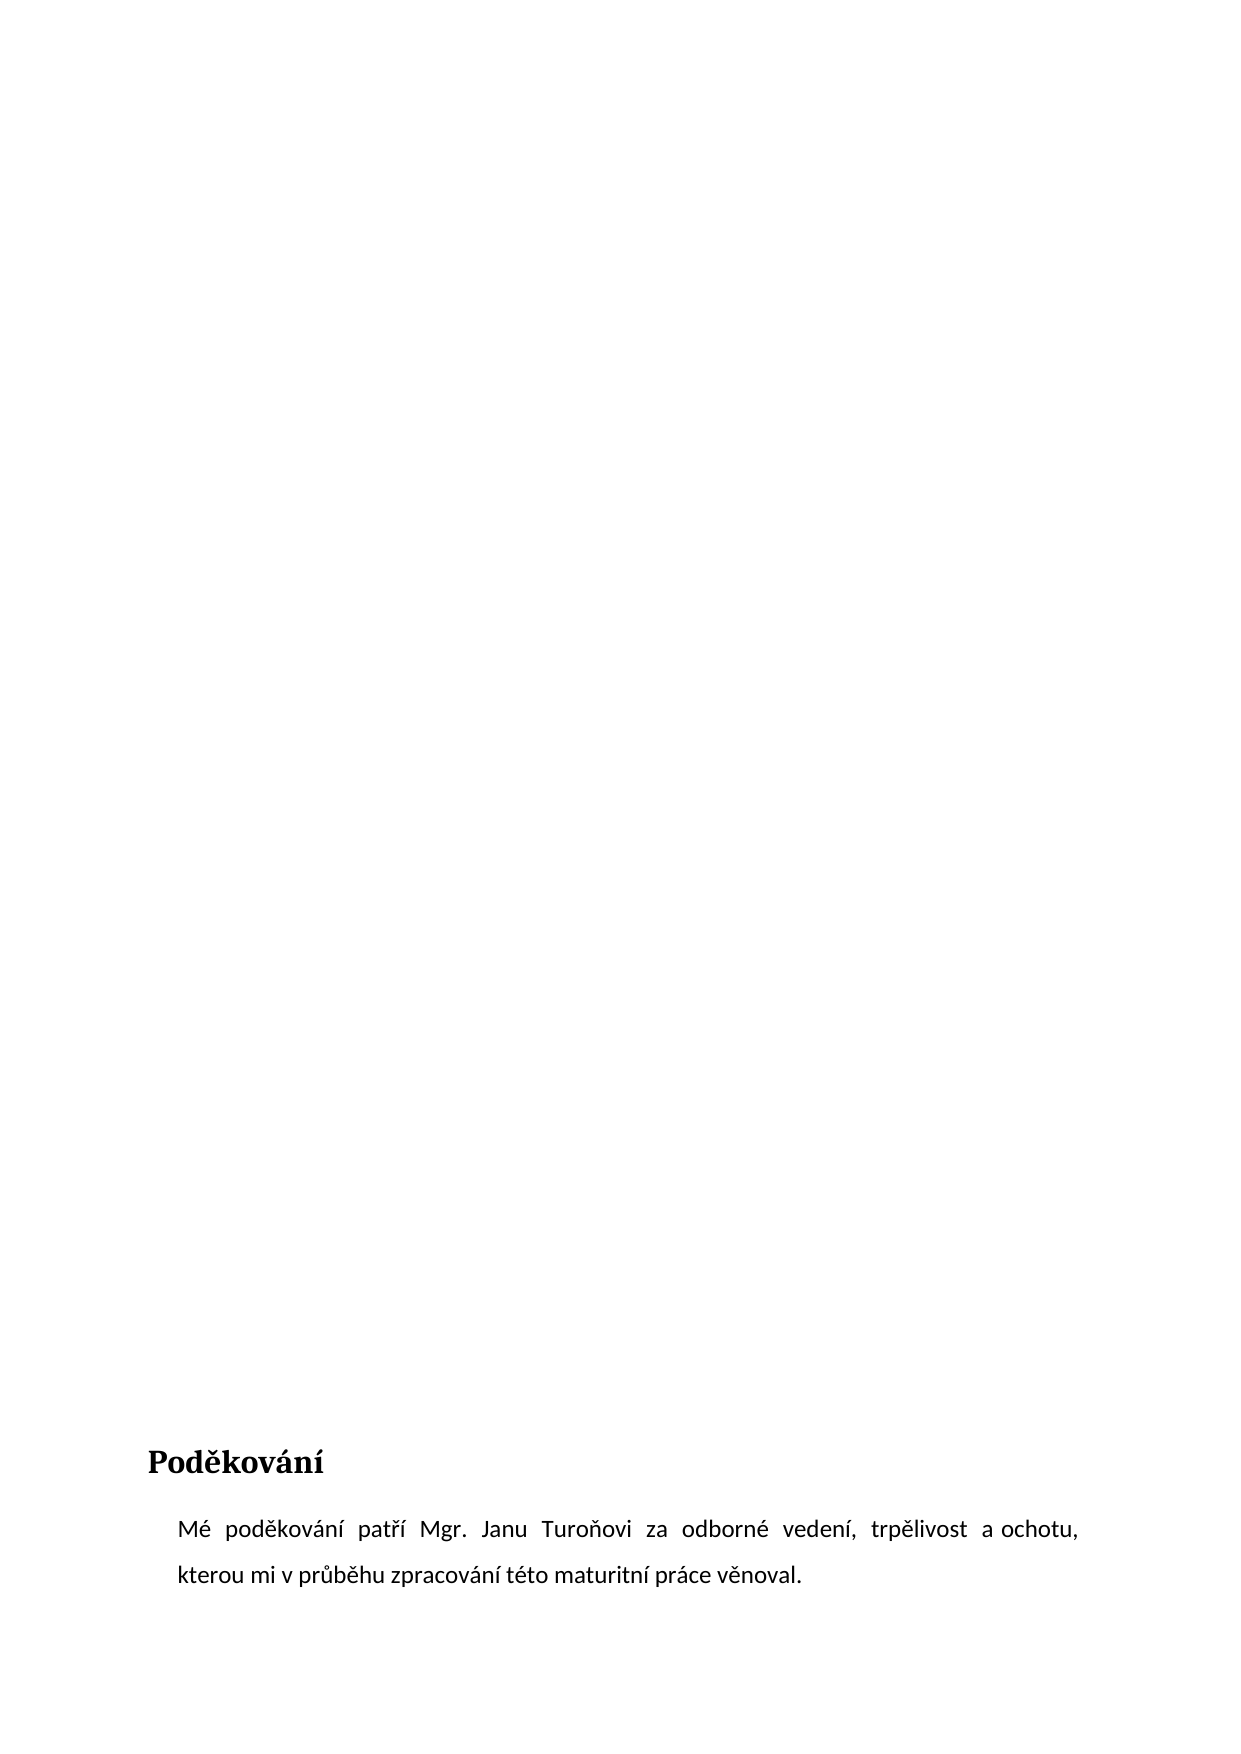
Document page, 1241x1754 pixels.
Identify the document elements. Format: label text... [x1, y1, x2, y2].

subtitle Poděkování [148, 1443, 1092, 1482]
text Mé poděkování patří Mgr. Janu Turoňovi za odborné vedení, trpělivost a ochotu, kterou mi v průběhu zpracování této maturitní práce věnoval. [177, 1513, 1092, 1590]
